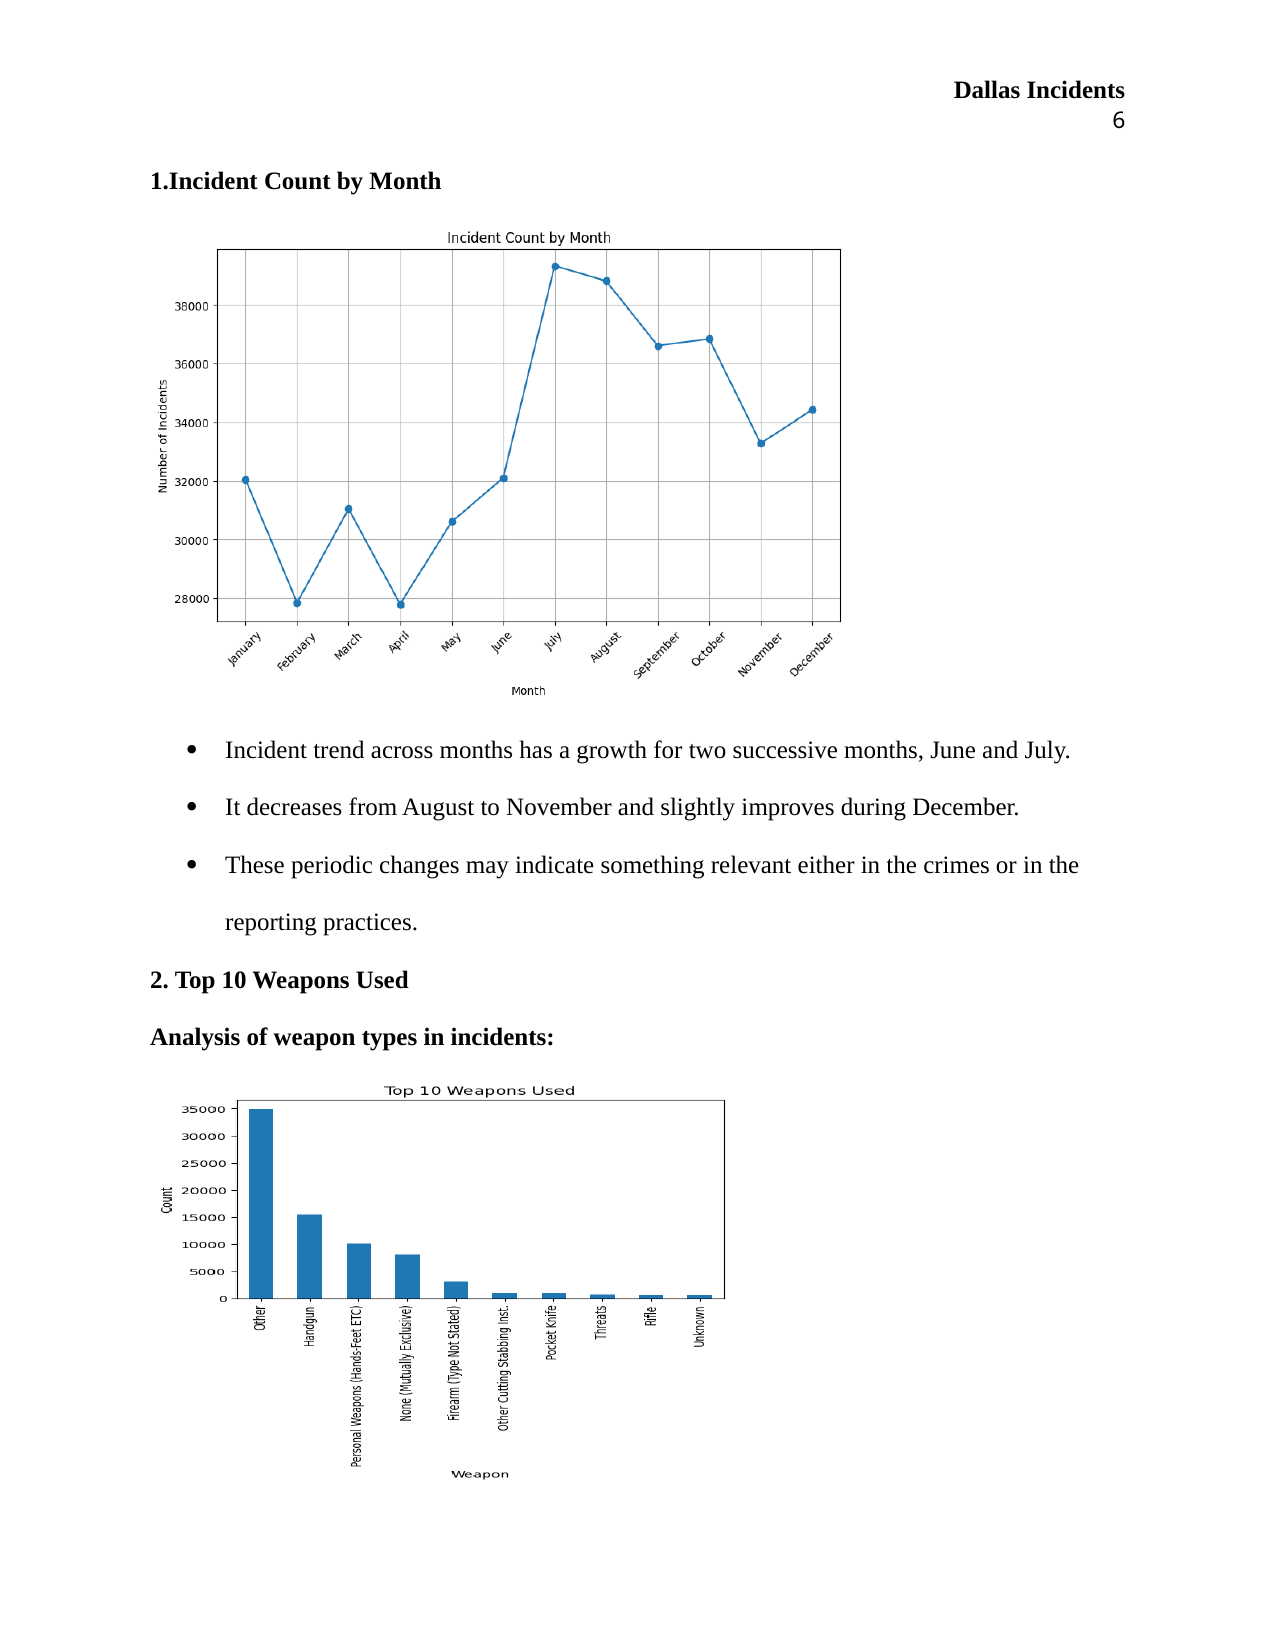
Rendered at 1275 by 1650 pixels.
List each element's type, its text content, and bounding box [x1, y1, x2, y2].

list Incident trend across months has a growth for two successive months, June and July. [187, 735, 1125, 764]
text 1.Incident Count by Month [150, 166, 1125, 195]
text 2. Top 10 Weapons Used [150, 965, 1125, 994]
text Analysis of weapon types in incidents: [150, 1022, 1125, 1051]
list These periodic changes may indicate something relevant either in the crimes or in the reporting practices. [187, 850, 1125, 936]
picture [150, 1080, 735, 1485]
picture [150, 223, 848, 704]
list It decreases from August to November and slightly improves during December. [187, 792, 1125, 821]
